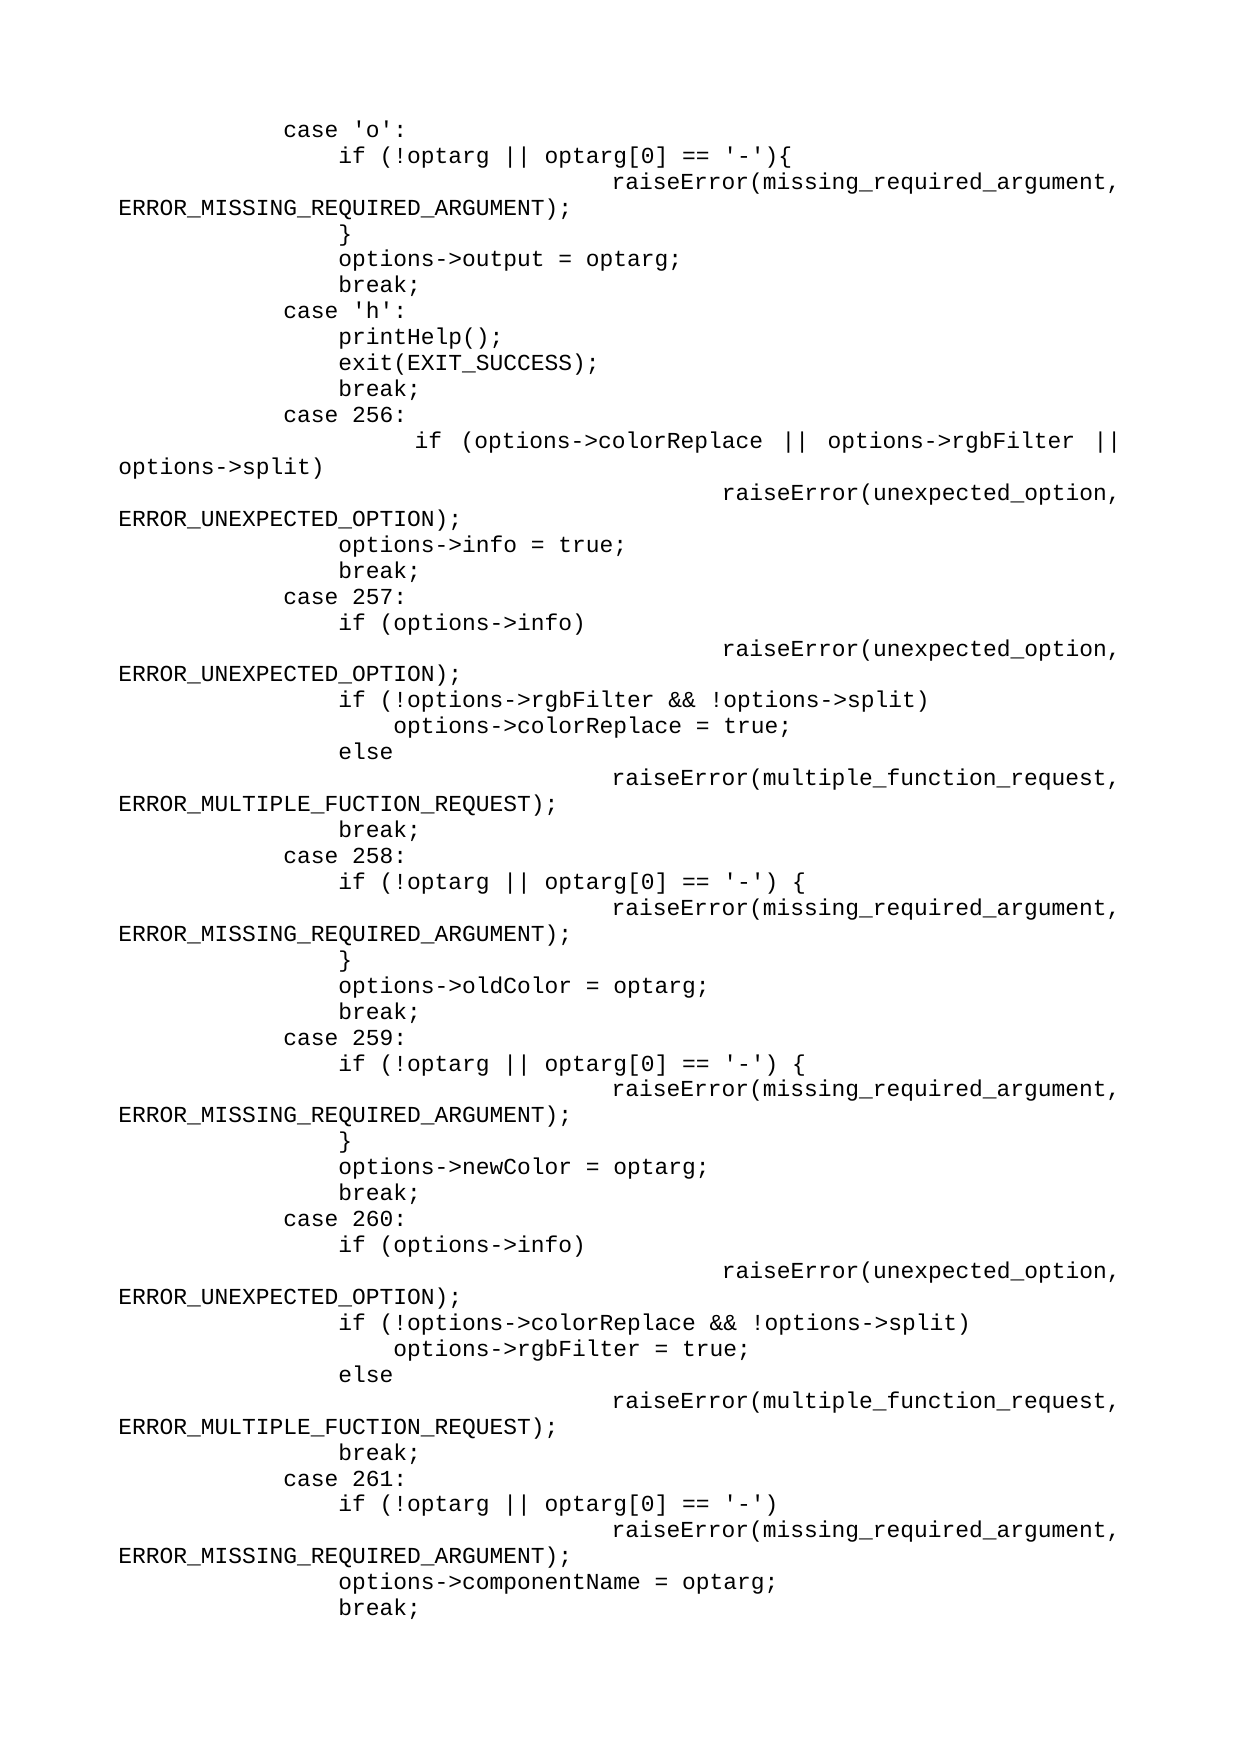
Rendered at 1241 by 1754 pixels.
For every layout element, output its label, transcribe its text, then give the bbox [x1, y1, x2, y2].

text options->info = true; [118, 533, 1122, 559]
text } [118, 948, 1122, 974]
text case 260: [118, 1207, 1122, 1233]
text if (!options->colorReplace && !options->split) [118, 1311, 1122, 1337]
text case 257: [118, 585, 1122, 611]
text if (options->info) [118, 611, 1122, 637]
text break; [118, 274, 1122, 300]
text case 259: [118, 1026, 1122, 1052]
text if (!optarg || optarg[0] == '-') { [118, 1052, 1122, 1078]
text else [118, 741, 1122, 767]
text options->rgbFilter = true; [118, 1337, 1122, 1363]
text case 'o': [118, 118, 1122, 144]
text if (!options->rgbFilter && !options->split) [118, 689, 1122, 715]
text options->colorReplace = true; [118, 715, 1122, 741]
text if (!optarg || optarg[0] == '-') [118, 1493, 1122, 1519]
text raiseError(missing_required_argument, ERROR_MISSING_REQUIRED_ARGUMENT); [118, 1078, 1122, 1130]
text break; [118, 559, 1122, 585]
text if (!optarg || optarg[0] == '-') { [118, 870, 1122, 896]
text raiseError(unexpected_option, ERROR_UNEXPECTED_OPTION); [118, 637, 1122, 689]
text options->oldColor = optarg; [118, 974, 1122, 1000]
text break; [118, 1597, 1122, 1622]
text printHelp(); [118, 326, 1122, 352]
text raiseError(multiple_function_request, ERROR_MULTIPLE_FUCTION_REQUEST); [118, 1389, 1122, 1441]
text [118, 1519, 1122, 1571]
text } [118, 1130, 1122, 1156]
text options->newColor = optarg; [118, 1156, 1122, 1182]
text options->output = optarg; [118, 248, 1122, 274]
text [118, 170, 1122, 222]
text case 256: [118, 403, 1122, 429]
text if (!optarg || optarg[0] == '-'){ [118, 144, 1122, 170]
text options->componentName = optarg; [118, 1571, 1122, 1597]
text raiseError(unexpected_option, ERROR_UNEXPECTED_OPTION); [118, 481, 1122, 533]
text else [118, 1363, 1122, 1389]
text raiseError(missing_required_argument, ERROR_MISSING_REQUIRED_ARGUMENT); [118, 896, 1122, 948]
text break; [118, 377, 1122, 403]
text if (options->colorReplace || options->rgbFilter || options->split) [118, 429, 1122, 481]
text case 'h': [118, 300, 1122, 326]
text break; [118, 1441, 1122, 1467]
text case 258: [118, 844, 1122, 870]
text if (options->info) [118, 1233, 1122, 1259]
text exit(EXIT_SUCCESS); [118, 352, 1122, 377]
text case 261: [118, 1467, 1122, 1493]
text break; [118, 1182, 1122, 1207]
text } [118, 222, 1122, 248]
text raiseError(multiple_function_request, ERROR_MULTIPLE_FUCTION_REQUEST); [118, 767, 1122, 818]
text raiseError(unexpected_option, ERROR_UNEXPECTED_OPTION); [118, 1259, 1122, 1311]
text break; [118, 818, 1122, 844]
text break; [118, 1000, 1122, 1026]
